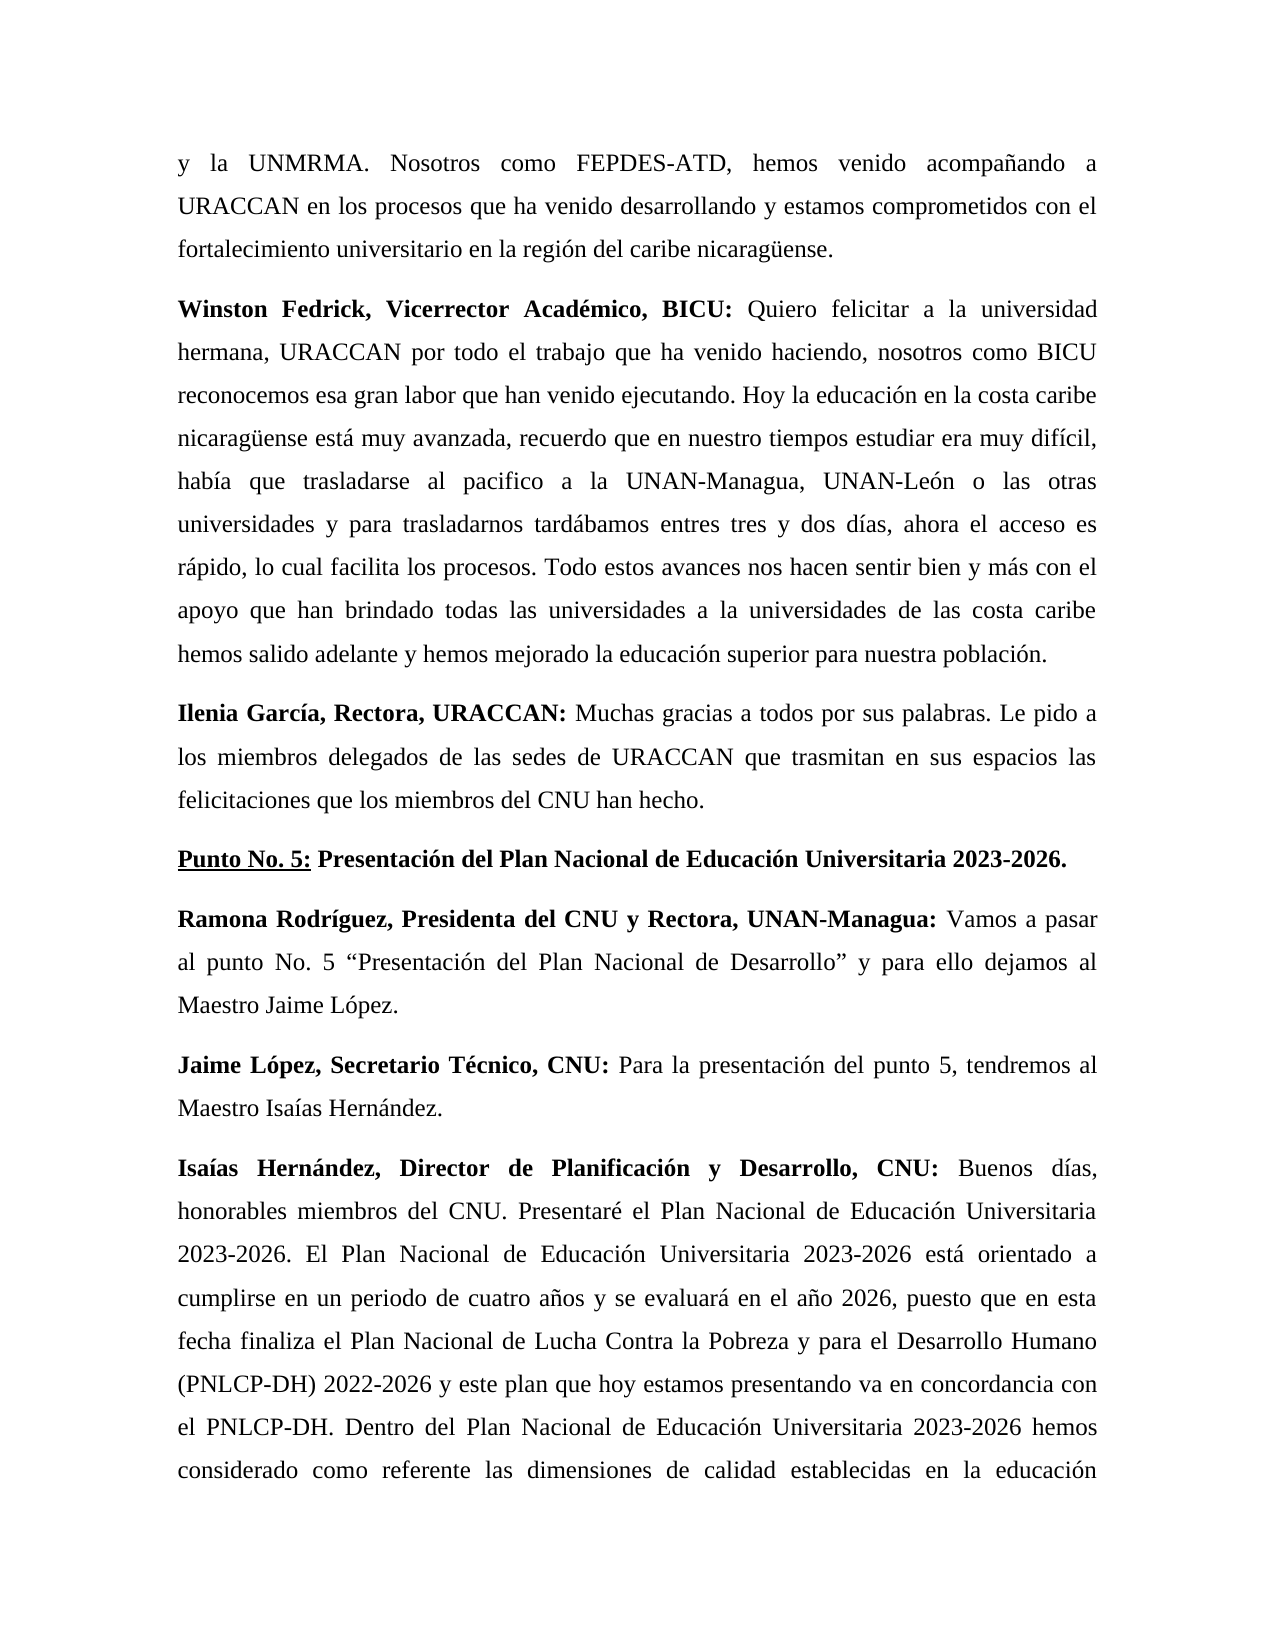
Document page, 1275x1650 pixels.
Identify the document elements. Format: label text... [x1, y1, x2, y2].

text Ilenia García, Rectora, URACCAN: Muchas gracias a todos por sus palabras. Le pido a los miembros delegados de las sedes de URACCAN que trasmitan en sus espacios las felicitaciones que los miembros del CNU han hecho. [177, 698, 1098, 813]
text Jaime López, Secretario Técnico, CNU: Para la presentación del punto 5, tendremos al Maestro Isaías Hernández. [177, 1050, 1098, 1122]
text Ramona Rodríguez, Presidenta del CNU y Rectora, UNAN-Managua: Vamos a pasar al punto No. 5 “Presentación del Plan Nacional de Desarrollo” y para ello dejamos al Maestro Jaime López. [177, 904, 1098, 1019]
text Punto No. 5: Presentación del Plan Nacional de Educación Universitaria 2023-2026. [177, 844, 1098, 873]
text Winston Fedrick, Vicerrector Académico, BICU: Quiero felicitar a la universidad hermana, URACCAN por todo el trabajo que ha venido haciendo, nosotros como BICU reconocemos esa gran labor que han venido ejecutando. Hoy la educación en la costa caribe nicaragüense está muy avanzada, recuerdo que en nuestro tiempos estudiar era muy difícil, había que trasladarse al pacifico a la UNAN-Managua, UNAN-León o las otras universidades y para trasladarnos tardábamos entres tres y dos días, ahora el acceso es rápido, lo cual facilita los procesos. Todo estos avances nos hacen sentir bien y más con el apoyo que han brindado todas las universidades a la universidades de las costa caribe hemos salido adelante y hemos mejorado la educación superior para nuestra población. [177, 294, 1098, 667]
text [177, 1153, 1098, 1484]
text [177, 148, 1098, 263]
